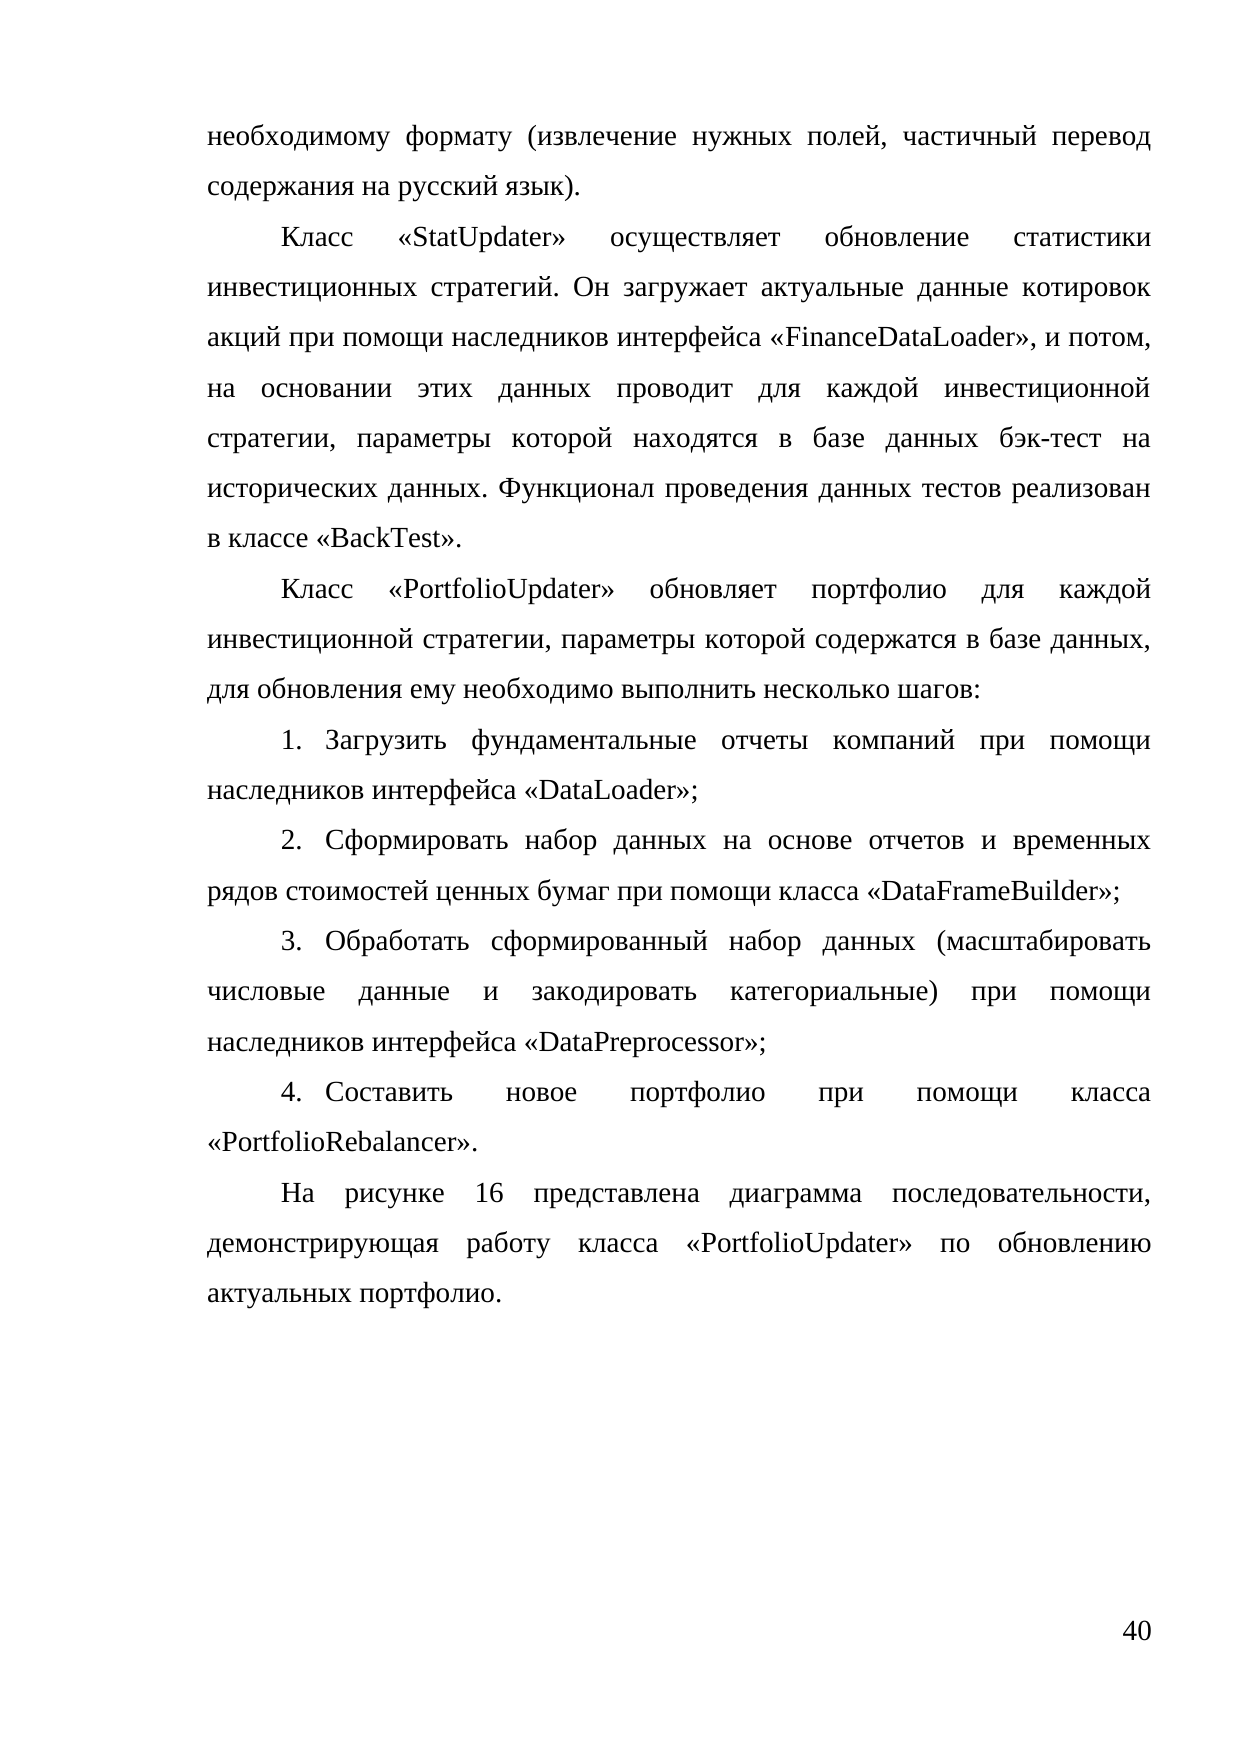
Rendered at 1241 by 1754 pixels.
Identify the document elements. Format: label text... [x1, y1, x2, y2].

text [207, 118, 1152, 202]
text Класс «PortfolioUpdater» обновляет портфолио для каждой инвестиционной стратегии, параметры которой содержатся в базе данных, для обновления ему необходимо выполнить несколько шагов: [207, 571, 1152, 705]
text Класс «StatUpdater» осуществляет обновление статистики инвестиционных стратегий. Он загружает актуальные данные котировок акций при помощи наследников интерфейса «FinanceDataLoader», и потом, на основании этих данных проводит для каждой инвестиционной стратегии, параметры которой находятся в базе данных бэк-тест на исторических данных. Функционал проведения данных тестов реализован в классе «BackTest». [207, 219, 1152, 554]
list Сформировать набор данных на основе отчетов и временных рядов стоимостей ценных бумаг при помощи класса «DataFrameBuilder»; [207, 822, 1152, 906]
list Загрузить фундаментальные отчеты компаний при помощи наследников интерфейса «DataLoader»; [207, 722, 1152, 806]
text На рисунке 16 представлена диаграмма последовательности, демонстрирующая работу класса «PortfolioUpdater» по обновлению актуальных портфолио. [207, 1175, 1152, 1309]
list Составить новое портфолио при помощи класса «PortfolioRebalancer». [207, 1074, 1152, 1158]
list Обработать сформированный набор данных (масштабировать числовые данные и закодировать категориальные) при помощи наследников интерфейса «DataPreprocessor»; [207, 923, 1152, 1057]
